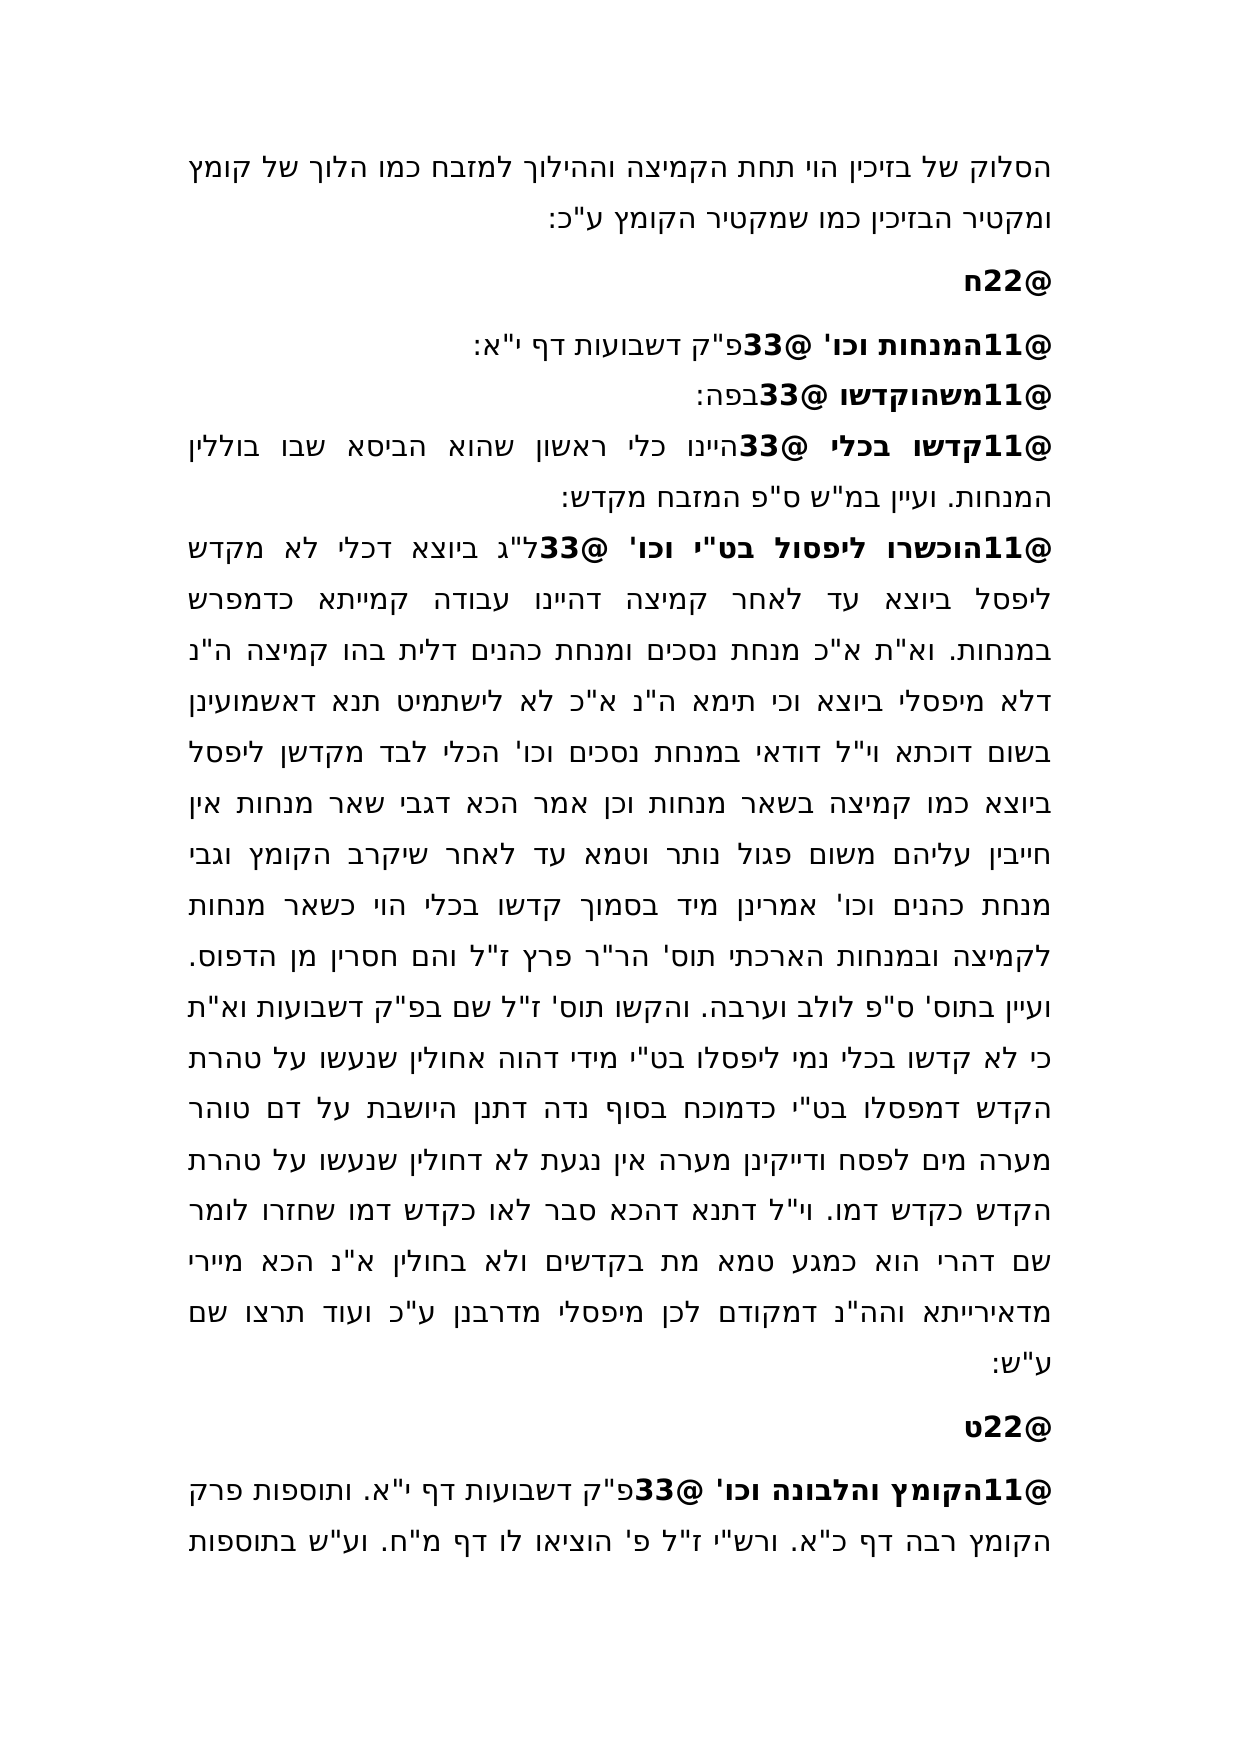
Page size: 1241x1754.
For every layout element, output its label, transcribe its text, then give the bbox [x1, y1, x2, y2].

subtitle @22ח [187, 264, 1053, 298]
text @11המנחות וכו' @33פ"ק דשבועות דף י"א: [187, 328, 1053, 362]
text @11קדשו בכלי @33היינו כלי ראשון שהוא הביסא שבו בוללין המנחות. ועיין במ"ש ס"פ המזבח מקדש: [187, 430, 1053, 514]
text @11משהוקדשו @33בפה: [187, 379, 1053, 413]
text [187, 150, 1053, 235]
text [187, 1473, 1053, 1558]
text @11הוכשרו ליפסול בט"י וכו' @33ל"ג ביוצא דכלי לא מקדש ליפסל ביוצא עד לאחר קמיצה דהיינו עבודה קמייתא כדמפרש במנחות. וא"ת א"כ מנחת נסכים ומנחת כהנים דלית בהו קמיצה ה"נ דלא מיפסלי ביוצא וכי תימא ה"נ א"כ לא לישתמיט תנא דאשמועינן בשום דוכתא וי"ל דודאי במנחת נסכים וכו' הכלי לבד מקדשן ליפסל ביוצא כמו קמיצה בשאר מנחות וכן אמר הכא דגבי שאר מנחות אין חייבין עליהם משום פגול נותר וטמא עד לאחר שיקרב הקומץ וגבי מנחת כהנים וכו' אמרינן מיד בסמוך קדשו בכלי הוי כשאר מנחות לקמיצה ובמנחות הארכתי תוס' הר"ר פרץ ז"ל והם חסרין מן הדפוס. ועיין בתוס' ס"פ לולב וערבה. והקשו תוס' ז"ל שם בפ"ק דשבועות וא"ת כי לא קדשו בכלי נמי ליפסלו בט"י מידי דהוה אחולין שנעשו על טהרת הקדש דמפסלו בט"י כדמוכח בסוף נדה דתנן היושבת על דם טוהר מערה מים לפסח ודייקינן מערה אין נגעת לא דחולין שנעשו על טהרת הקדש כקדש דמו. וי"ל דתנא דהכא סבר לאו כקדש דמו שחזרו לומר שם דהרי הוא כמגע טמא מת בקדשים ולא בחולין א"נ הכא מיירי מדאירייתא והה"נ דמקודם לכן מיפסלי מדרבנן ע"כ ועוד תרצו שם ע"ש: [187, 532, 1053, 1381]
subtitle @22ט [187, 1410, 1053, 1444]
